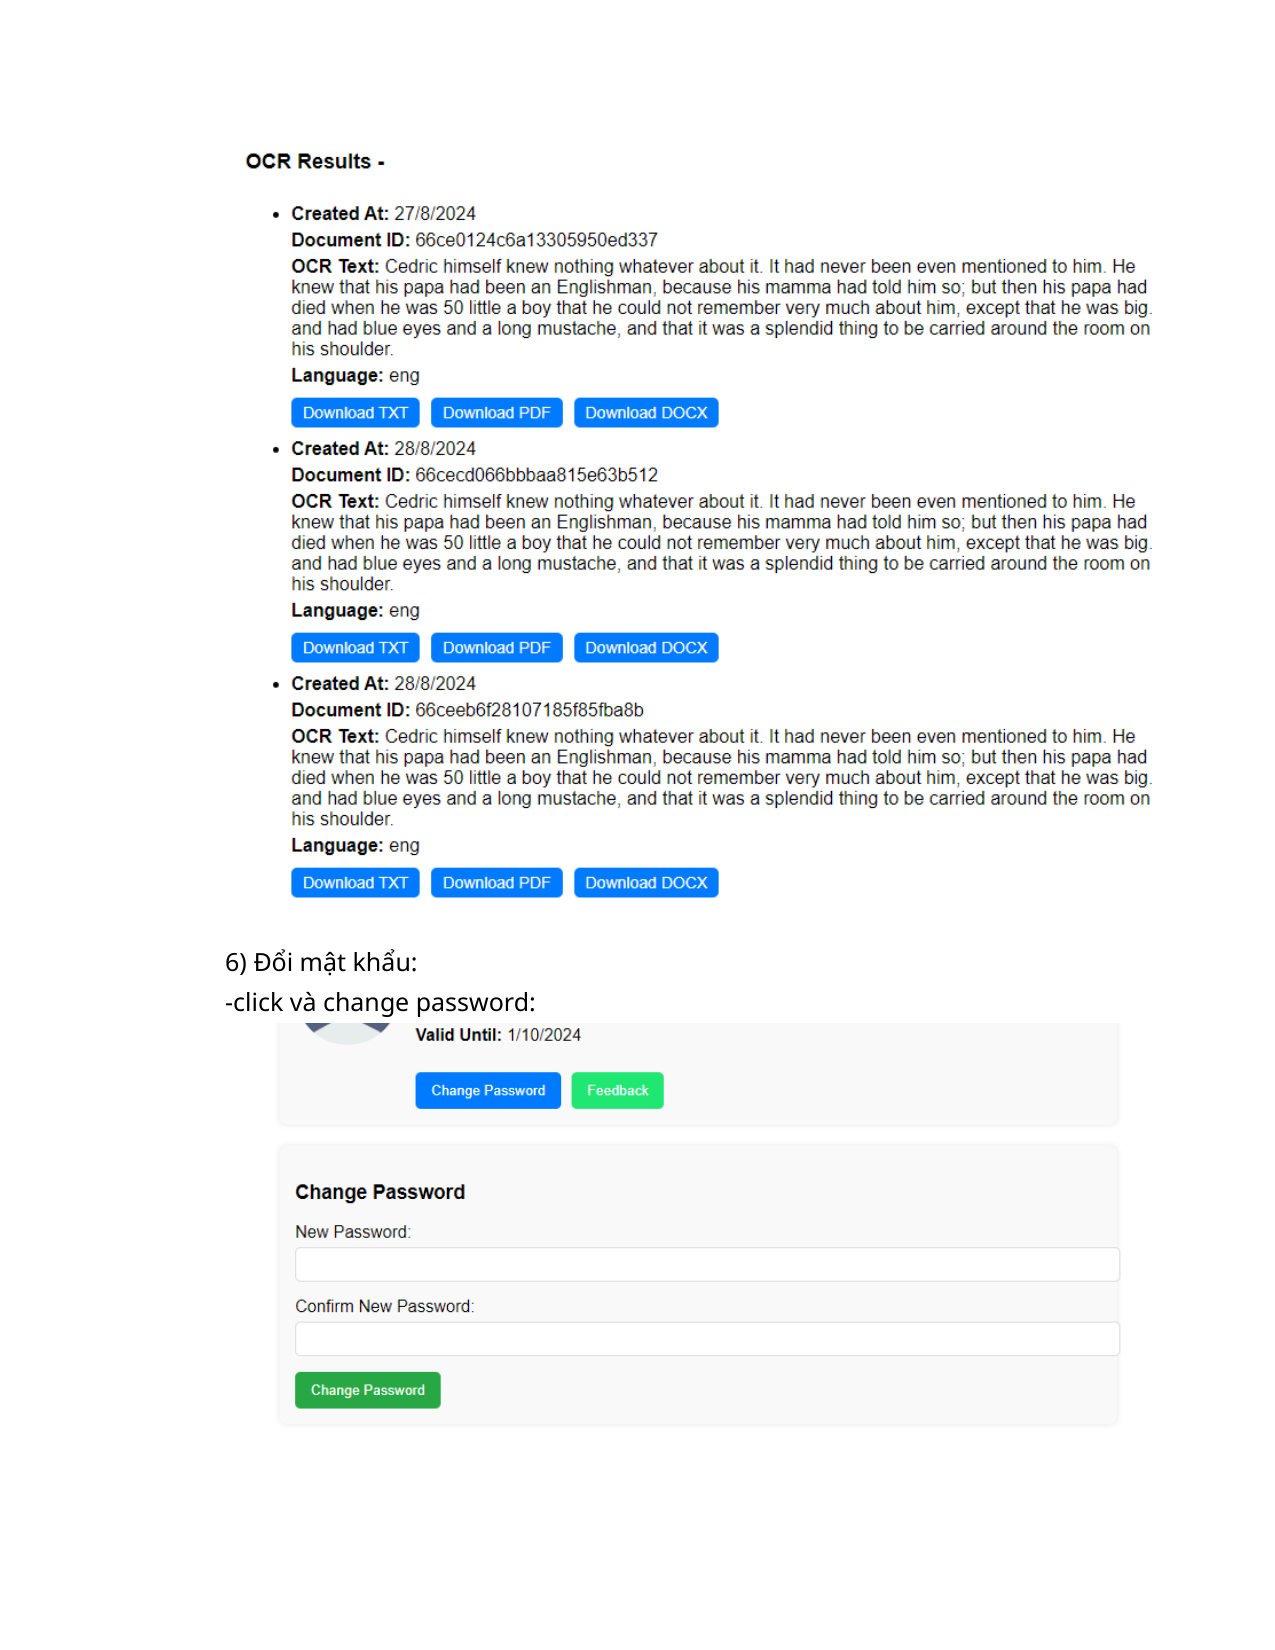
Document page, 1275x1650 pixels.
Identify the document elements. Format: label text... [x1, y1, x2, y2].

picture [225, 150, 1200, 901]
list -click và change password: [225, 984, 1125, 1018]
picture [225, 1023, 1200, 1440]
list 6) Đổi mật khẩu: [225, 945, 1125, 979]
